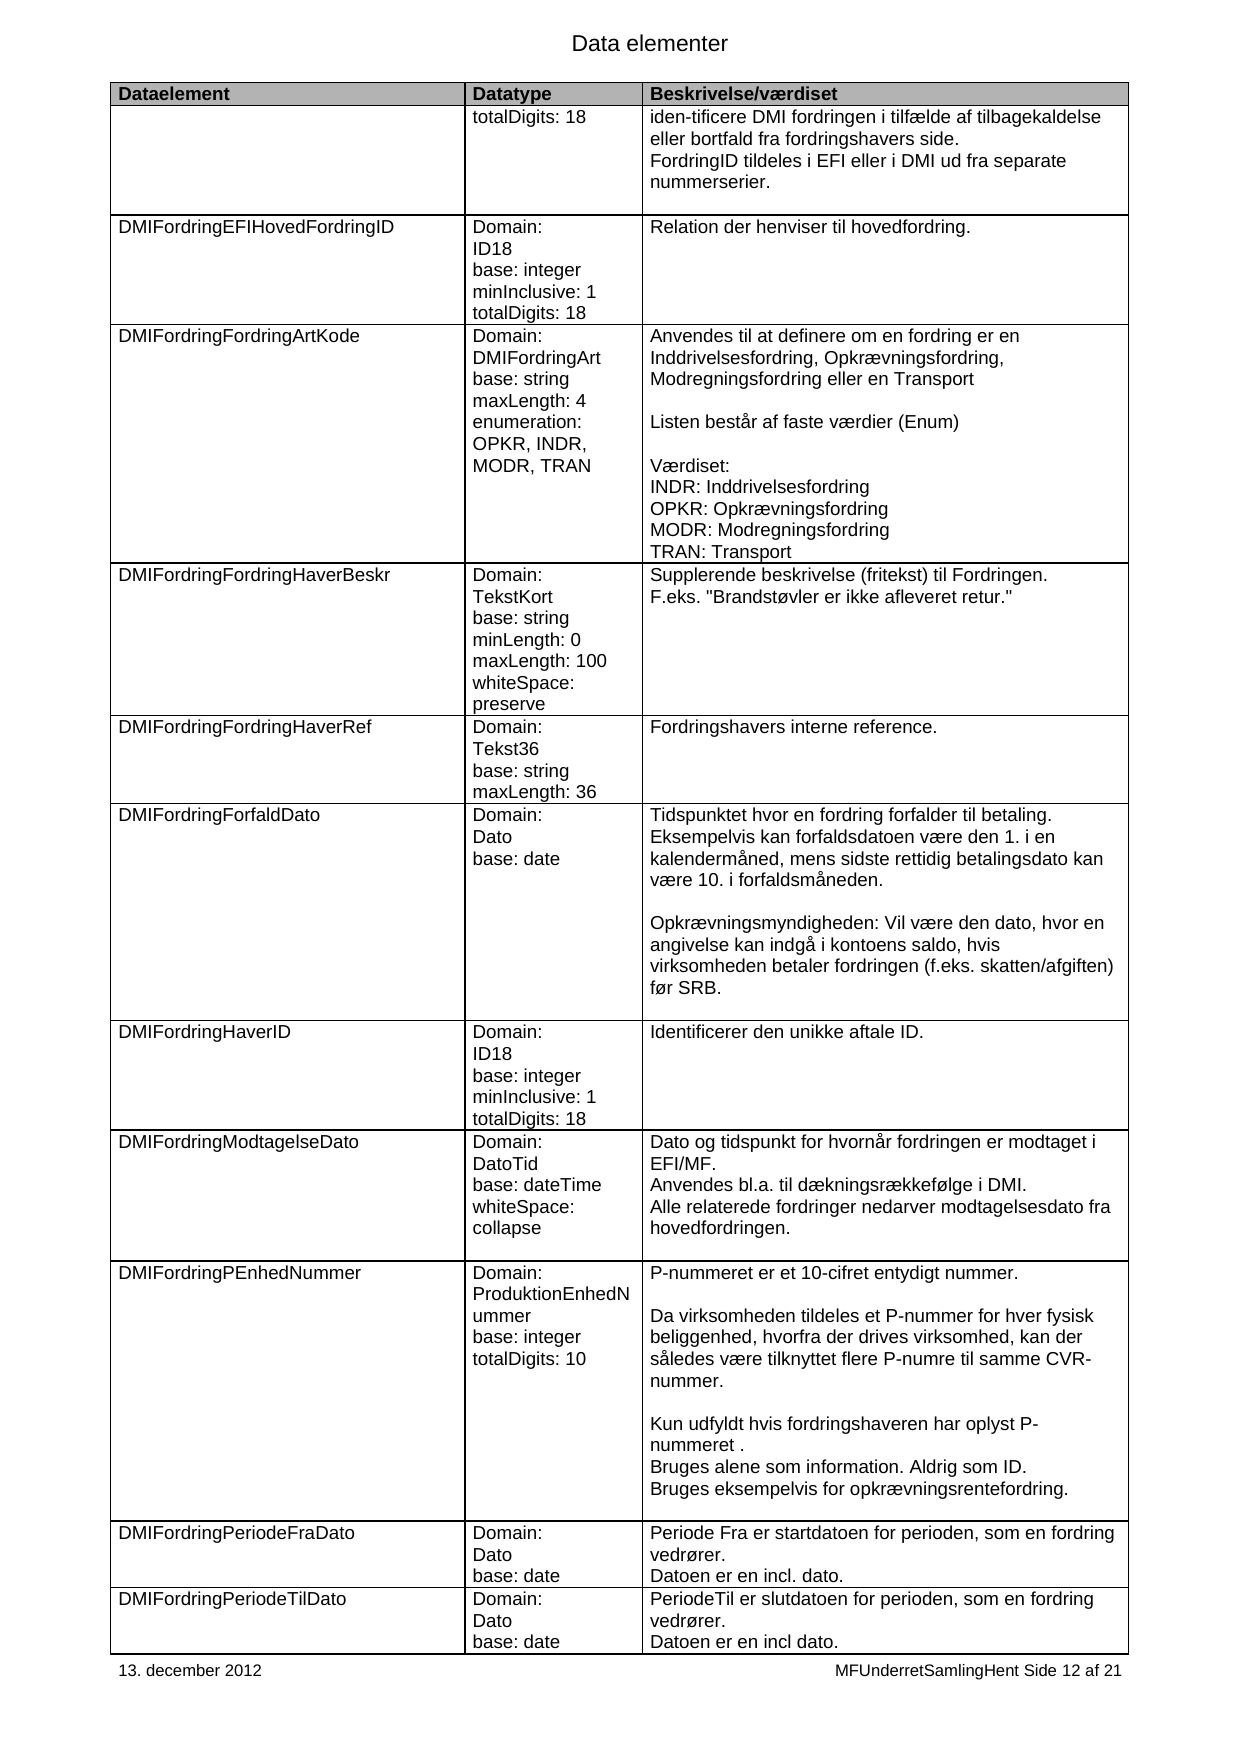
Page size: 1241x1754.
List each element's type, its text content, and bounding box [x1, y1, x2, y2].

table_cell Dato og tidspunkt for hvornår fordringen er modtaget i EFI/MF. Anvendes bl.a. til dækningsrækkefølge i DMI. Alle relaterede fordringer nedarver modtagelsesdato fra hovedfordringen. [643, 1131, 1128, 1260]
table_cell DMIFordringPEnhedNummer [111, 1262, 464, 1520]
table_cell DMIFordringHaverID [111, 1021, 464, 1129]
table_cell Tidspunktet hvor en fordring forfalder til betaling. Eksempelvis kan forfaldsdatoen være den 1. i en kalendermåned, mens sidste rettidig betalingsdato kan være 10. i forfaldsmåneden. Opkrævningsmyndigheden: Vil være den dato, hvor en angivelse kan indgå i kontoens saldo, hvis virksomheden betaler fordringen (f.eks. skatten/afgiften) før SRB. [643, 804, 1128, 1020]
table_cell Domain: DatoTid base: dateTime whiteSpace: collapse [466, 1131, 642, 1260]
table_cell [466, 106, 642, 214]
table_header Datatype [466, 83, 642, 105]
table_cell DMIFordringPeriodeTilDato [111, 1588, 464, 1653]
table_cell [643, 106, 1128, 214]
table_cell Fordringshavers interne reference. [643, 716, 1128, 803]
table_cell Domain: DMIFordringArt base: string maxLength: 4 enumeration: OPKR, INDR, MODR, TRAN [466, 325, 642, 562]
table_header Beskrivelse/værdiset [643, 83, 1128, 105]
table_cell Domain: Dato base: date [466, 1588, 642, 1653]
table_cell DMIFordringFordringArtKode [111, 325, 464, 562]
table_cell Periode Fra er startdatoen for perioden, som en fordring vedrører. Datoen er en incl. dato. [643, 1522, 1128, 1587]
table_cell Supplerende beskrivelse (fritekst) til Fordringen. F.eks. "Brandstøvler er ikke afleveret retur." [643, 564, 1128, 715]
table_cell Domain: Tekst36 base: string maxLength: 36 [466, 716, 642, 803]
table_cell P-nummeret er et 10-cifret entydigt nummer. Da virksomheden tildeles et P-nummer for hver fysisk beliggenhed, hvorfra der drives virksomhed, kan der således være tilknyttet flere P-numre til samme CVR-nummer. Kun udfyldt hvis fordringshaveren har oplyst P-nummeret . Bruges alene som information. Aldrig som ID. Bruges eksempelvis for opkrævningsrentefordring. [643, 1262, 1128, 1520]
table_cell DMIFordringFordringHaverBeskr [111, 564, 464, 715]
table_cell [111, 106, 464, 214]
table_cell PeriodeTil er slutdatoen for perioden, som en fordring vedrører. Datoen er en incl dato. [643, 1588, 1128, 1653]
table_cell DMIFordringFordringHaverRef [111, 716, 464, 803]
table_cell Domain: Dato base: date [466, 1522, 642, 1587]
table_cell Domain: TekstKort base: string minLength: 0 maxLength: 100 whiteSpace: preserve [466, 564, 642, 715]
table_cell DMIFordringForfaldDato [111, 804, 464, 1020]
table_cell Domain: ProduktionEnhedNummer base: integer totalDigits: 10 [466, 1262, 642, 1520]
table_header Dataelement [111, 83, 464, 105]
table_cell Identificerer den unikke aftale ID. [643, 1021, 1128, 1129]
table_cell DMIFordringPeriodeFraDato [111, 1522, 464, 1587]
table_cell DMIFordringEFIHovedFordringID [111, 216, 464, 323]
table_cell Relation der henviser til hovedfordring. [643, 216, 1128, 323]
table_cell Anvendes til at definere om en fordring er en Inddrivelsesfordring, Opkrævningsfordring, Modregningsfordring eller en Transport Listen består af faste værdier (Enum) Værdiset: INDR: Inddrivelsesfordring OPKR: Opkrævningsfordring MODR: Modregningsfordring TRAN: Transport [643, 325, 1128, 562]
table_cell Domain: Dato base: date [466, 804, 642, 1020]
table_cell DMIFordringModtagelseDato [111, 1131, 464, 1260]
table_cell Domain: ID18 base: integer minInclusive: 1 totalDigits: 18 [466, 216, 642, 323]
table_cell Domain: ID18 base: integer minInclusive: 1 totalDigits: 18 [466, 1021, 642, 1129]
